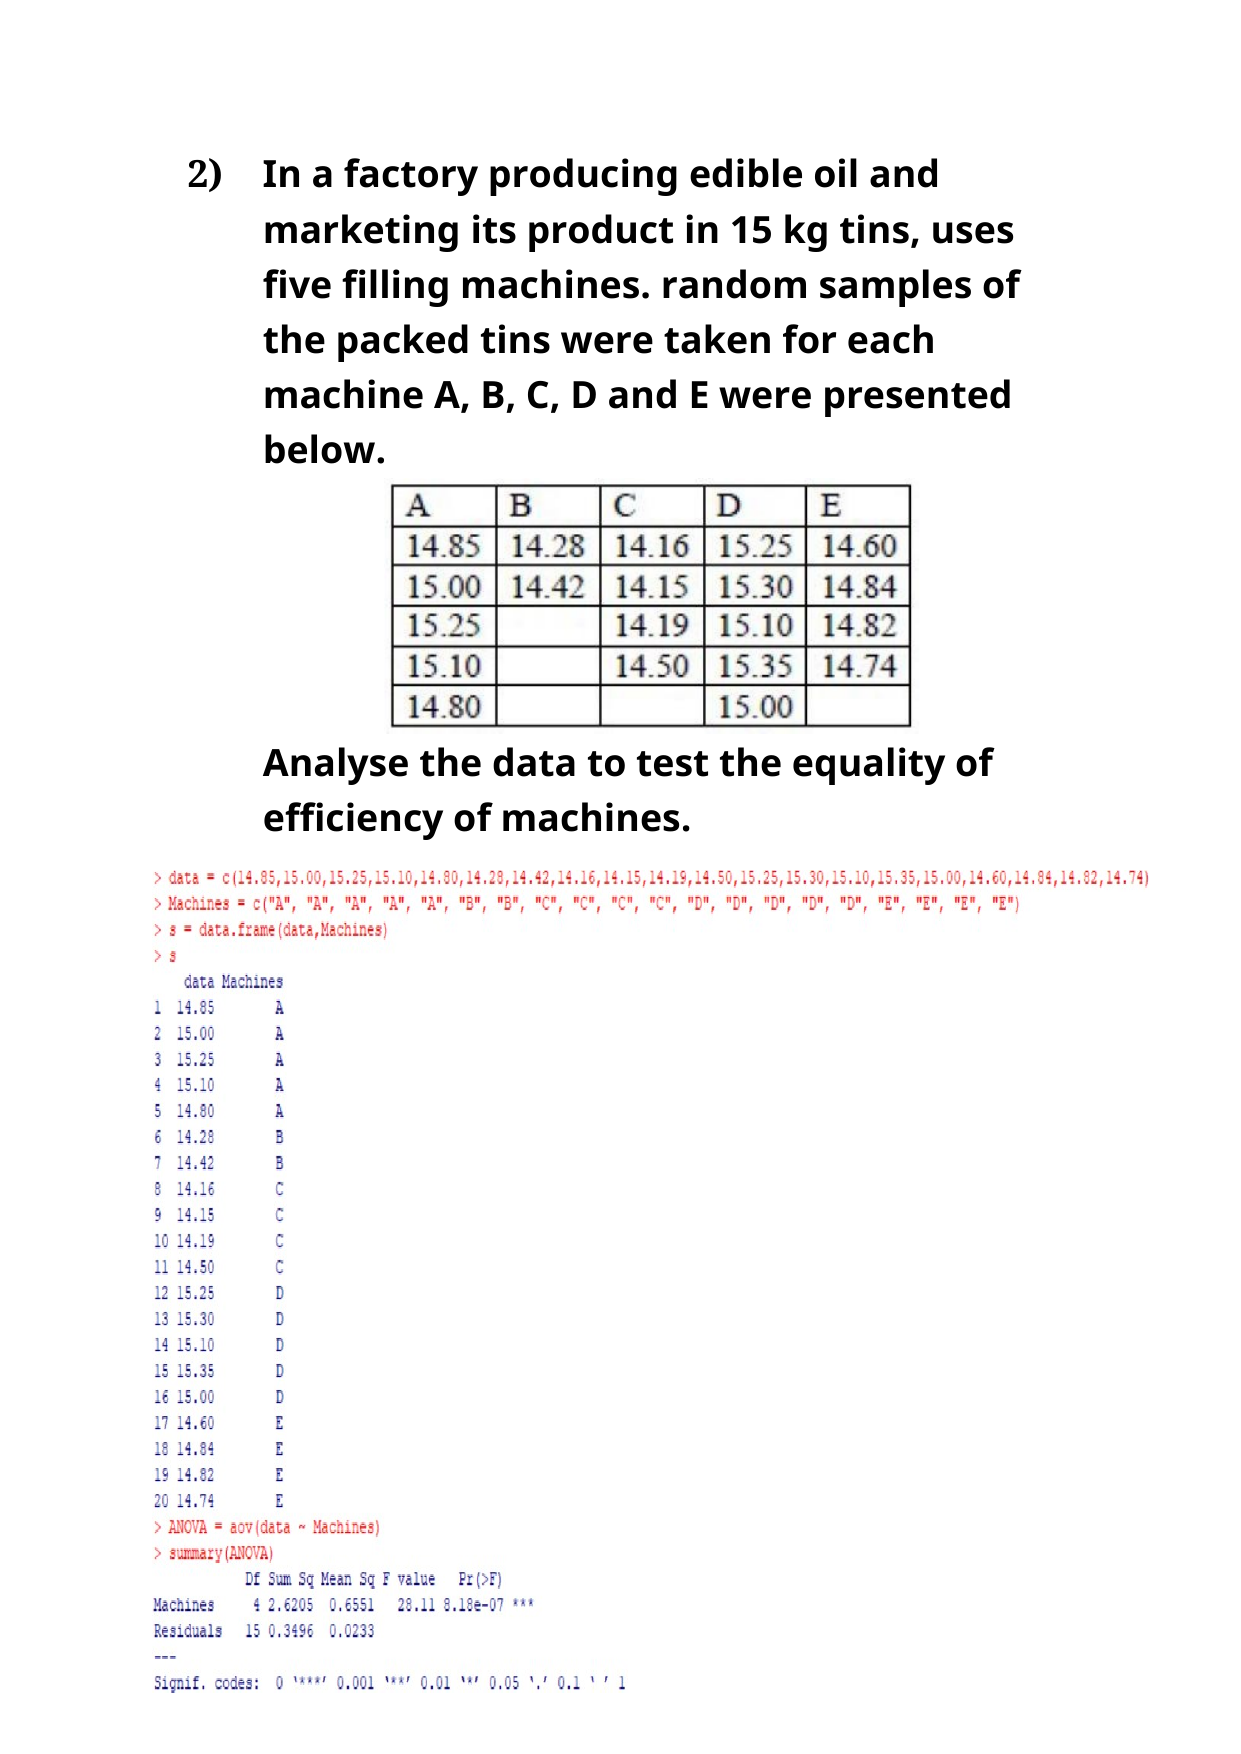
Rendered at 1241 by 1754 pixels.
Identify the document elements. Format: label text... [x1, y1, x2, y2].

picture [152, 870, 1149, 1693]
picture [384, 478, 920, 734]
text Analyse the data to test the equality of efficiency of machines. [263, 737, 1069, 843]
list In a factory producing edible oil and marketing its product in 15 kg tins, uses five filling machines. random samples of the packed tins were taken for each machine A, B, C, D and E were presented below. [187, 148, 1060, 474]
